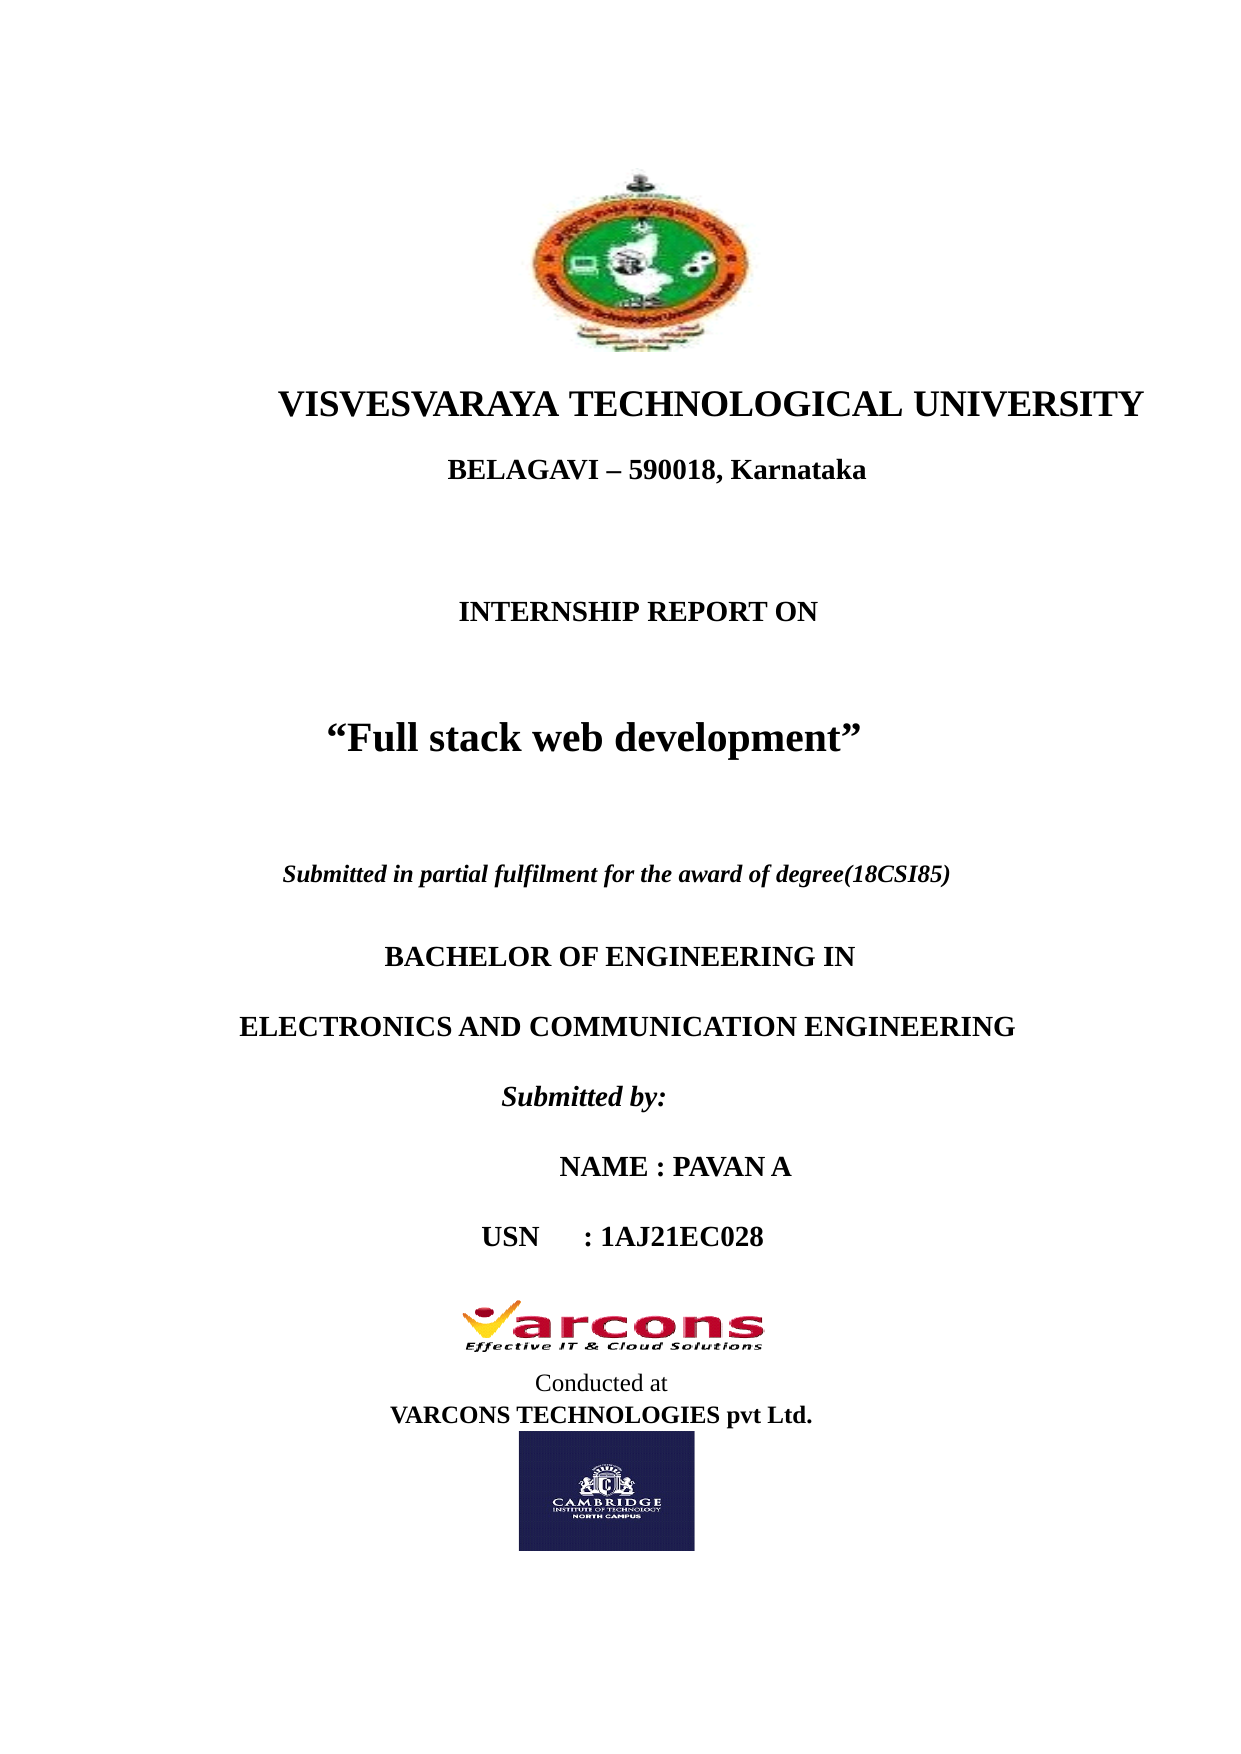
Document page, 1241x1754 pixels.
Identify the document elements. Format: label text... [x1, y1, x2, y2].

text BACHELOR OF ENGINEERING IN [187, 923, 1240, 988]
text Submitted by: [187, 1063, 1237, 1128]
text Submitted in partial fulfilment for the award of degree(18CSI85) [233, 857, 1000, 890]
text INTERNSHIP REPORT ON [187, 578, 1240, 643]
text BELAGAVI – 590018, Karnataka [187, 436, 1240, 501]
text USN : 1AJ21EC028 [187, 1203, 1053, 1268]
text VISVESVARAYA TECHNOLOGICAL UNIVERSITY [187, 371, 1240, 436]
text Conducted at [207, 1366, 996, 1398]
text ELECTRONICS AND COMMUNICATION ENGINEERING [187, 993, 1240, 1058]
text VARCONS TECHNOLOGIES pvt Ltd. [207, 1398, 996, 1431]
text NAME : PAVAN A [187, 1133, 1237, 1198]
text “Full stack web development” [187, 704, 1240, 769]
